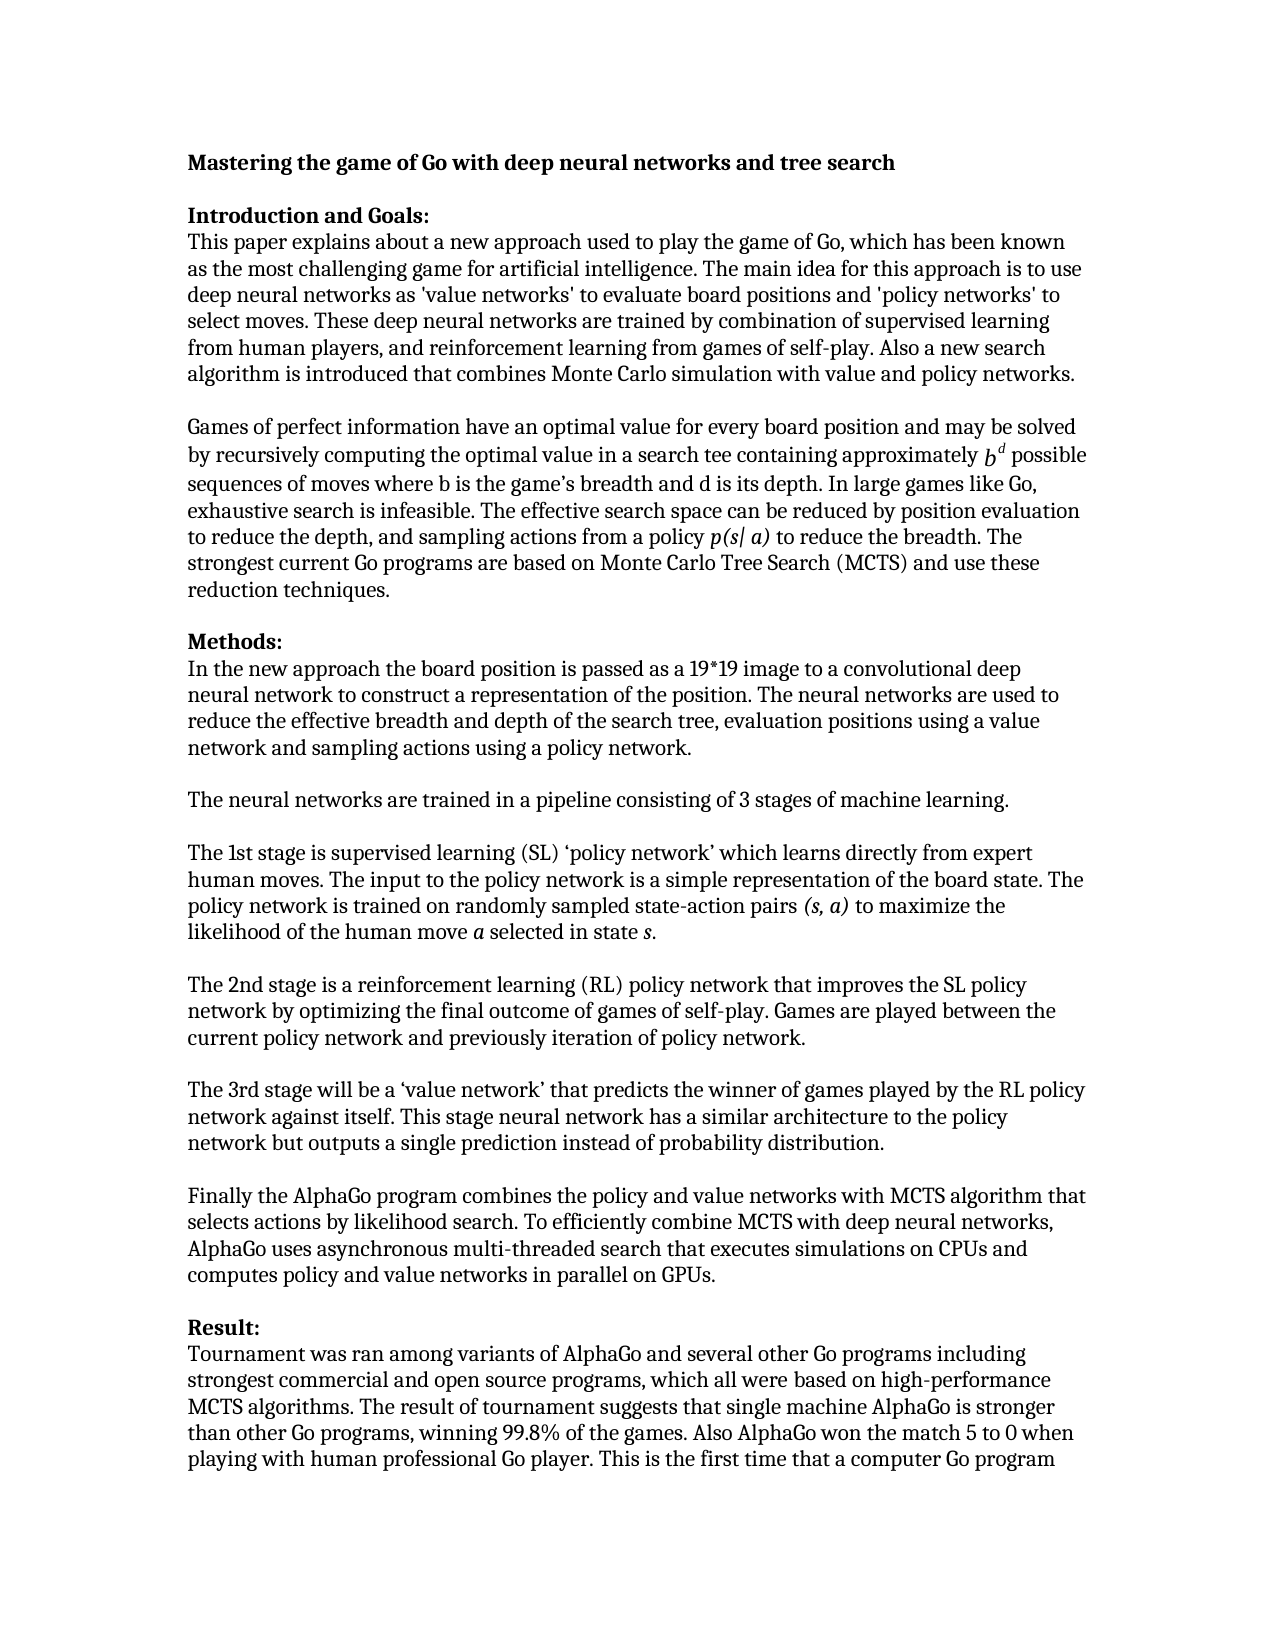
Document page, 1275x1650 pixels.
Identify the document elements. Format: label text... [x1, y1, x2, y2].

text The 2nd stage is a reinforcement learning (RL) policy network that improves the SL policy network by optimizing the final outcome of games of self-play. Games are played between the current policy network and previously iteration of policy network. [187, 972, 1087, 1051]
text Methods: [187, 629, 1087, 656]
text Introduction and Goals: [187, 203, 1087, 229]
text Finally the AlphaGo program combines the policy and value networks with MCTS algorithm that selects actions by likelihood search. To efficiently combine MCTS with deep neural networks, AlphaGo uses asynchronous multi-threaded search that executes simulations on CPUs and computes policy and value networks in parallel on GPUs. [187, 1183, 1087, 1288]
text Result: [187, 1314, 1087, 1341]
text In the new approach the board position is passed as a 19*19 image to a convolutional deep neural network to construct a representation of the position. The neural networks are used to reduce the effective breadth and depth of the search tree, evaluation positions using a value network and sampling actions using a policy network. [187, 656, 1087, 761]
text The 1st stage is supervised learning (SL) ‘policy network’ which learns directly from expert human moves. The input to the policy network is a simple representation of the board state. The policy network is trained on randomly sampled state-action pairs (s, a) to maximize the likelihood of the human move a selected in state s. [187, 840, 1087, 945]
text This paper explains about a new approach used to play the game of Go, which has been known as the most challenging game for artificial intelligence. The main idea for this approach is to use deep neural networks as 'value networks' to evaluate board positions and 'policy networks' to select moves. These deep neural networks are trained by combination of supervised learning from human players, and reinforcement learning from games of self-play. Also a new search algorithm is introduced that combines Monte Carlo simulation with value and policy networks. [187, 229, 1087, 387]
text The neural networks are trained in a pipeline consisting of 3 stages of machine learning. [187, 787, 1087, 814]
text Mastering the game of Go with deep neural networks and tree search [187, 150, 1087, 176]
text The 3rd stage will be a ‘value network’ that predicts the winner of games played by the RL policy network against itself. This stage neural network has a similar architecture to the policy network but outputs a single prediction instead of probability distribution. [187, 1077, 1087, 1156]
text Games of perfect information have an optimal value for every board position and may be solved by recursively computing the optimal value in a search tee containing approximately possible sequences of moves where b is the game’s breadth and d is its depth. In large games like Go, exhaustive search is infeasible. The effective search space can be reduced by position evaluation to reduce the depth, and sampling actions from a policy p(s| a) to reduce the breadth. The strongest current Go programs are based on Monte Carlo Tree Search (MCTS) and use these reduction techniques. [187, 413, 1087, 603]
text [187, 1341, 1087, 1472]
